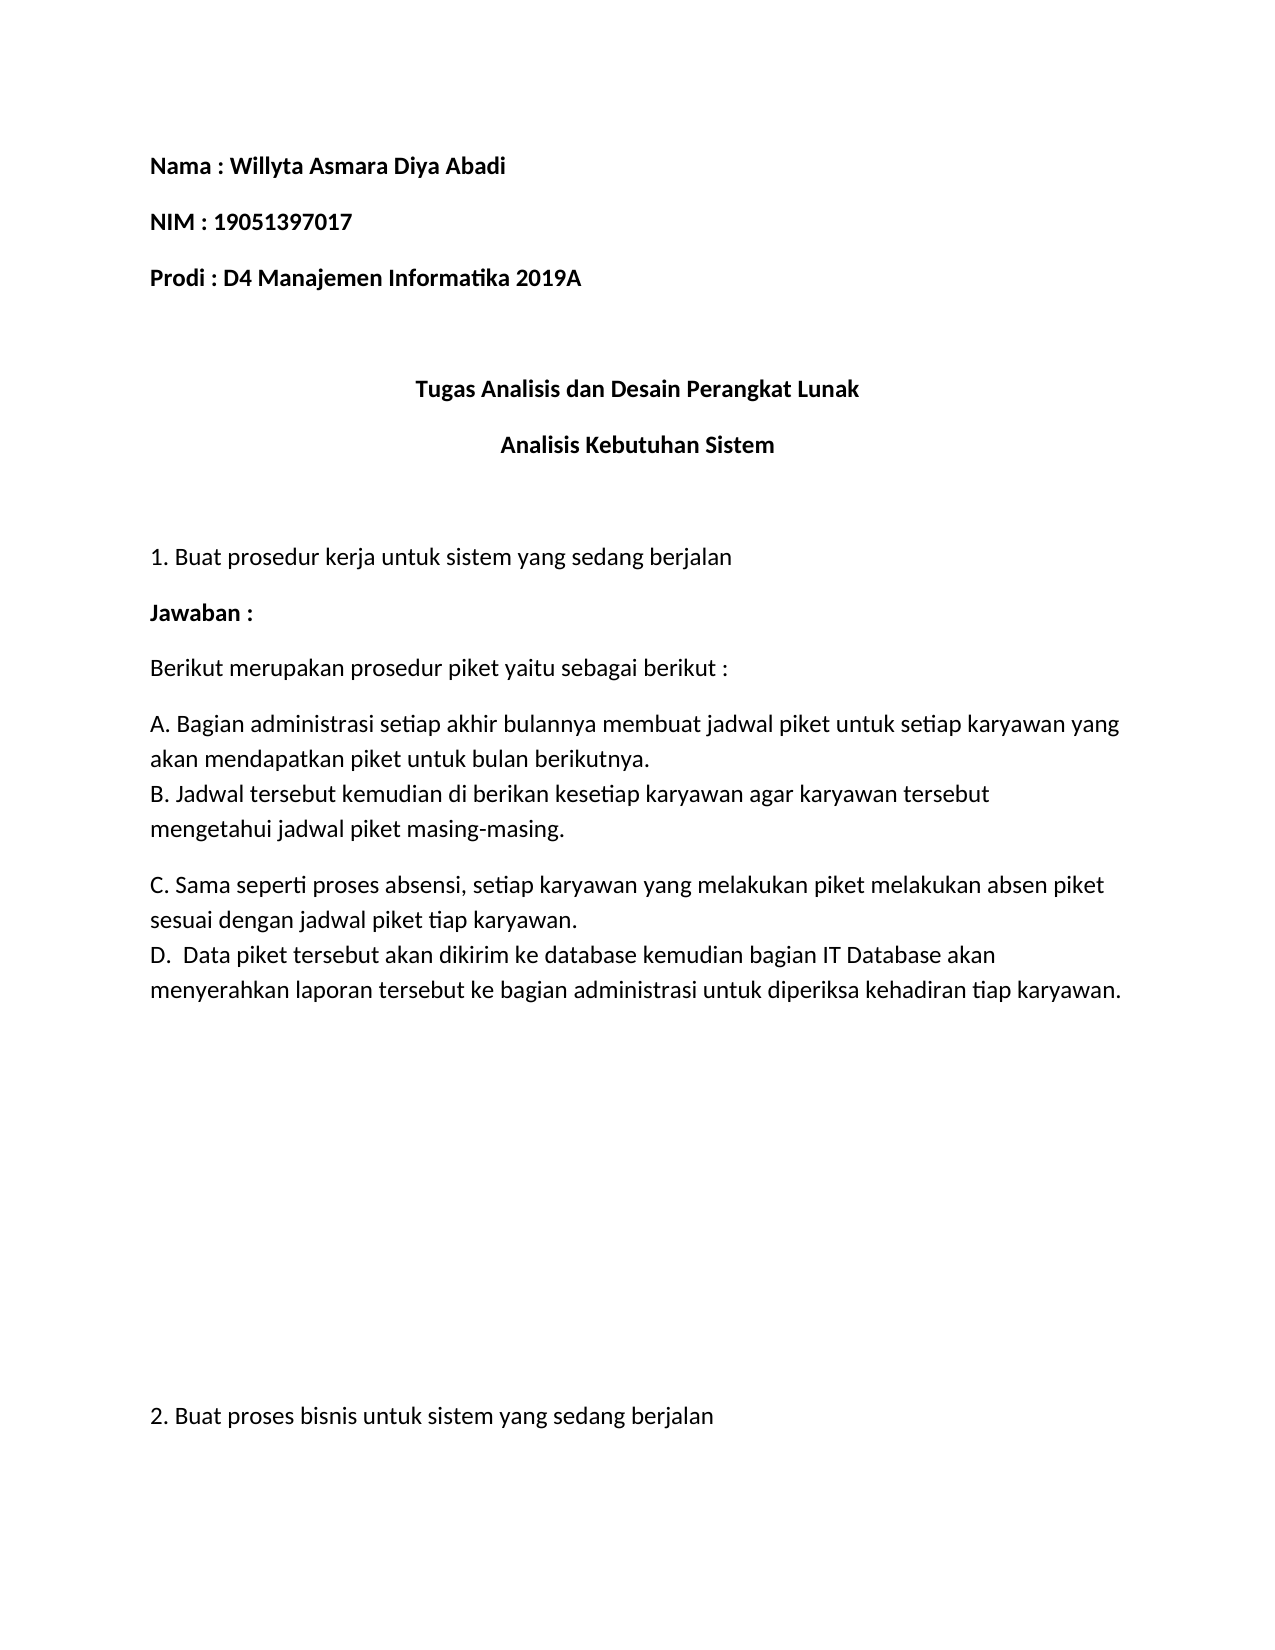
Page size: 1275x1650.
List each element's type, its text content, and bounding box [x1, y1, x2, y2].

text A. Bagian administrasi setiap akhir bulannya membuat jadwal piket untuk setiap karyawan yang akan mendapatkan piket untuk bulan berikutnya. B. Jadwal tersebut kemudian di berikan kesetiap karyawan agar karyawan tersebut mengetahui jadwal piket masing-masing. [150, 708, 1125, 844]
text Tugas Analisis dan Desain Perangkat Lunak [150, 373, 1125, 404]
text NIM : 19051397017 [150, 206, 1125, 236]
text Analisis Kebutuhan Sistem [150, 429, 1125, 460]
text Jawaban : [150, 597, 1125, 627]
text 2. Buat proses bisnis untuk sistem yang sedang berjalan [150, 1365, 1125, 1431]
text 1. Buat prosedur kerja untuk sistem yang sedang berjalan [150, 541, 1125, 571]
text Prodi : D4 Manajemen Informatika 2019A [150, 262, 1125, 292]
text Berikut merupakan prosedur piket yaitu sebagai berikut : [150, 652, 1125, 683]
text C. Sama seperti proses absensi, setiap karyawan yang melakukan piket melakukan absen piket sesuai dengan jadwal piket tiap karyawan. D. Data piket tersebut akan dikirim ke database kemudian bagian IT Database akan menyerahkan laporan tersebut ke bagian administrasi untuk diperiksa kehadiran tiap karyawan. [150, 869, 1125, 1005]
text Nama : Willyta Asmara Diya Abadi [150, 150, 1125, 181]
